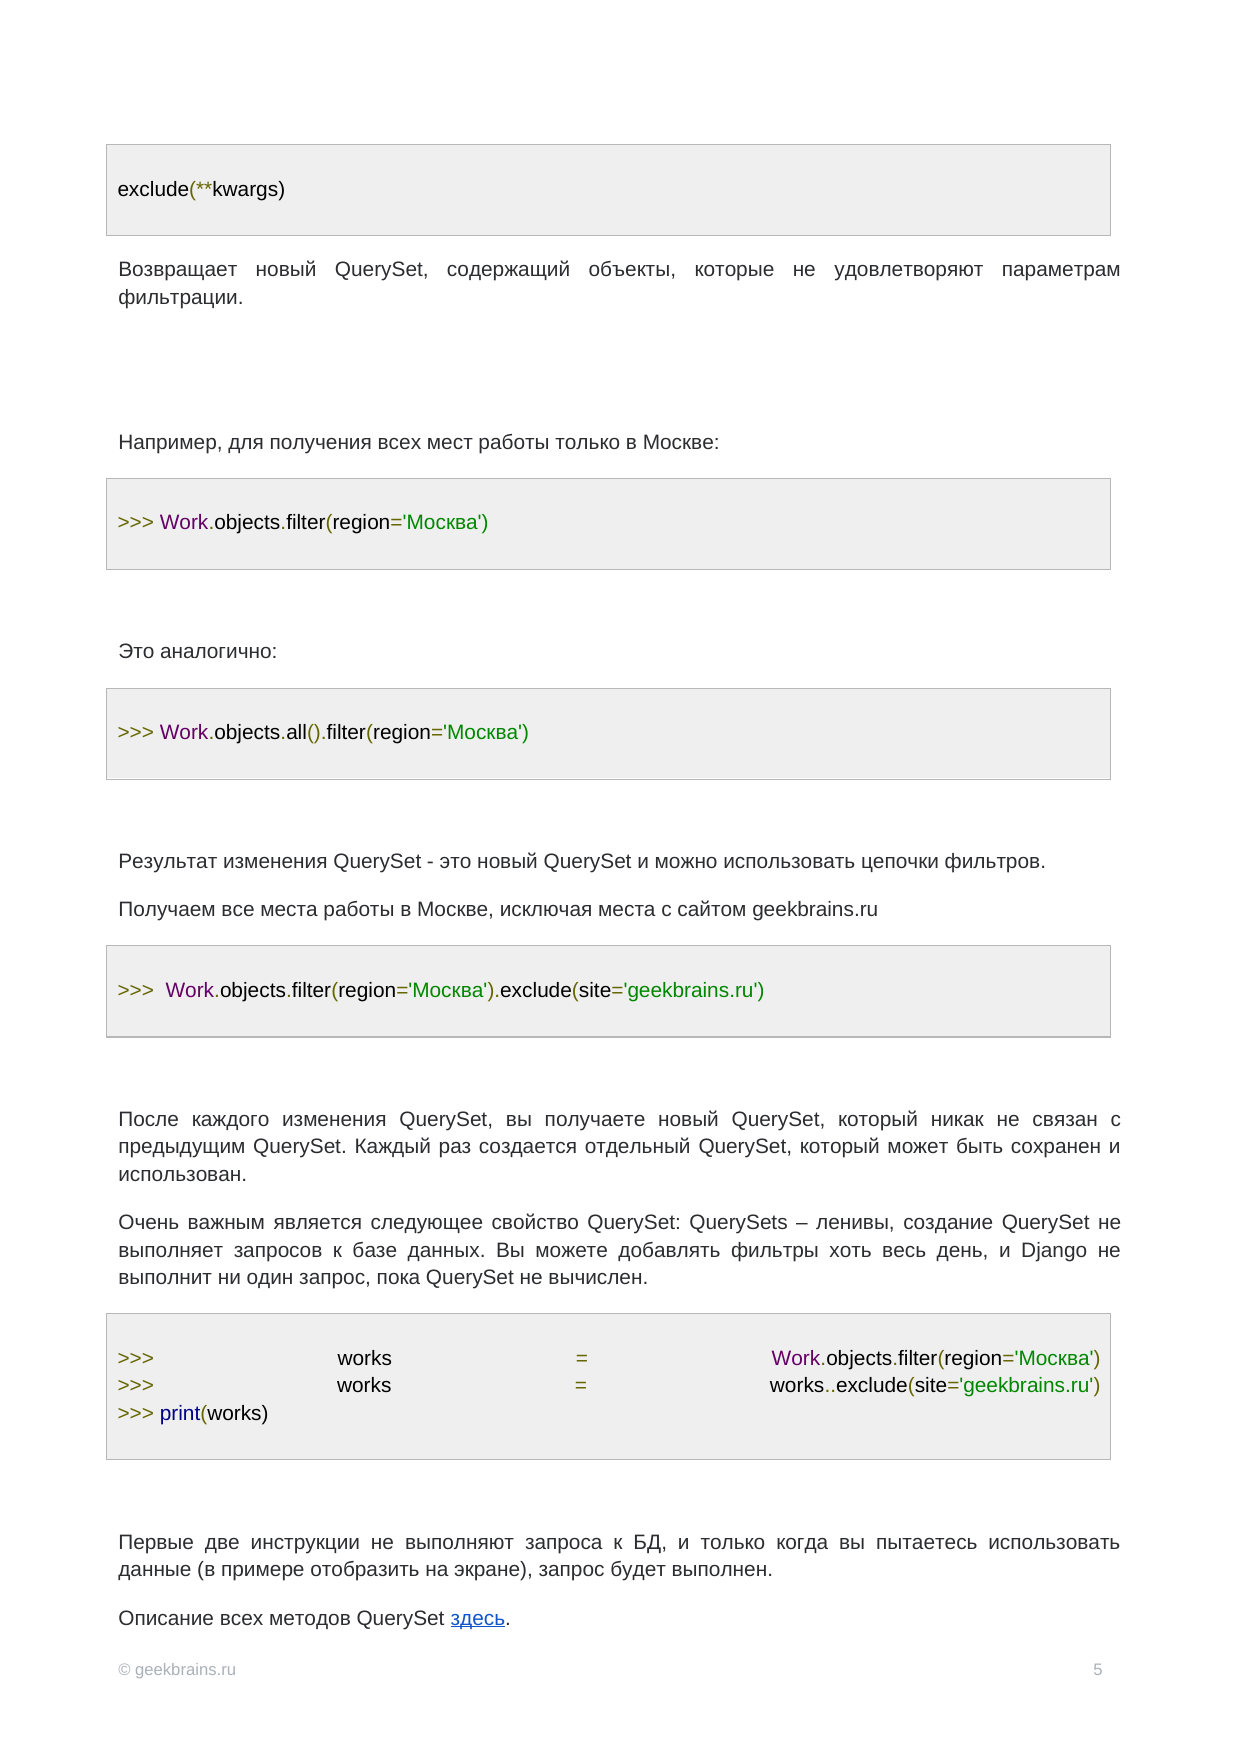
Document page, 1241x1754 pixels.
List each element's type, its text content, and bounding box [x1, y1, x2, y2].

table_header >>> works = Work.objects.filter(region='Москва') >>> works = works..exclude(site='geekbrains.ru') >>> print(works) [107, 1314, 1110, 1459]
text Первые две инструкции не выполняют запроса к БД, и только когда вы пытаетесь использовать данные (в примере отобразить на экране), запрос будет выполнен. [118, 1529, 1122, 1581]
text Описание всех методов QuerySet здесь. [118, 1605, 1122, 1629]
table_header >>> Work.objects.filter(region='Москва') [107, 479, 1110, 569]
text Получаем все места работы в Москве, исключая места с сайтом geekbrains.ru [118, 897, 1122, 921]
text Результат изменения QuerySet - это новый QuerySet и можно использовать цепочки фильтров. [118, 849, 1122, 873]
table_header exclude(**kwargs) [107, 145, 1110, 235]
text Это аналогично: [118, 639, 1122, 663]
text После каждого изменения QuerySet, вы получаете новый QuerySet, который никак не связан с предыдущим QuerySet. Каждый раз создается отдельный QuerySet, который может быть сохранен и использован. [118, 1107, 1122, 1186]
table_header >>> Work.objects.all().filter(region='Москва') [107, 689, 1110, 778]
text Возвращает новый QuerySet, содержащий объекты, которые не удовлетворяют параметрам фильтрации. [118, 257, 1122, 308]
text Например, для получения всех мест работы только в Москве: [118, 429, 1122, 453]
table_header >>> Work.objects.filter(region='Москва').exclude(site='geekbrains.ru') [107, 946, 1110, 1036]
text Очень важным является следующее свойство QuerySet: QuerySets – ленивы, создание QuerySet не выполняет запросов к базе данных. Вы можете добавлять фильтры хоть весь день, и Django не выполнит ни один запрос, пока QuerySet не вычислен. [118, 1210, 1122, 1289]
